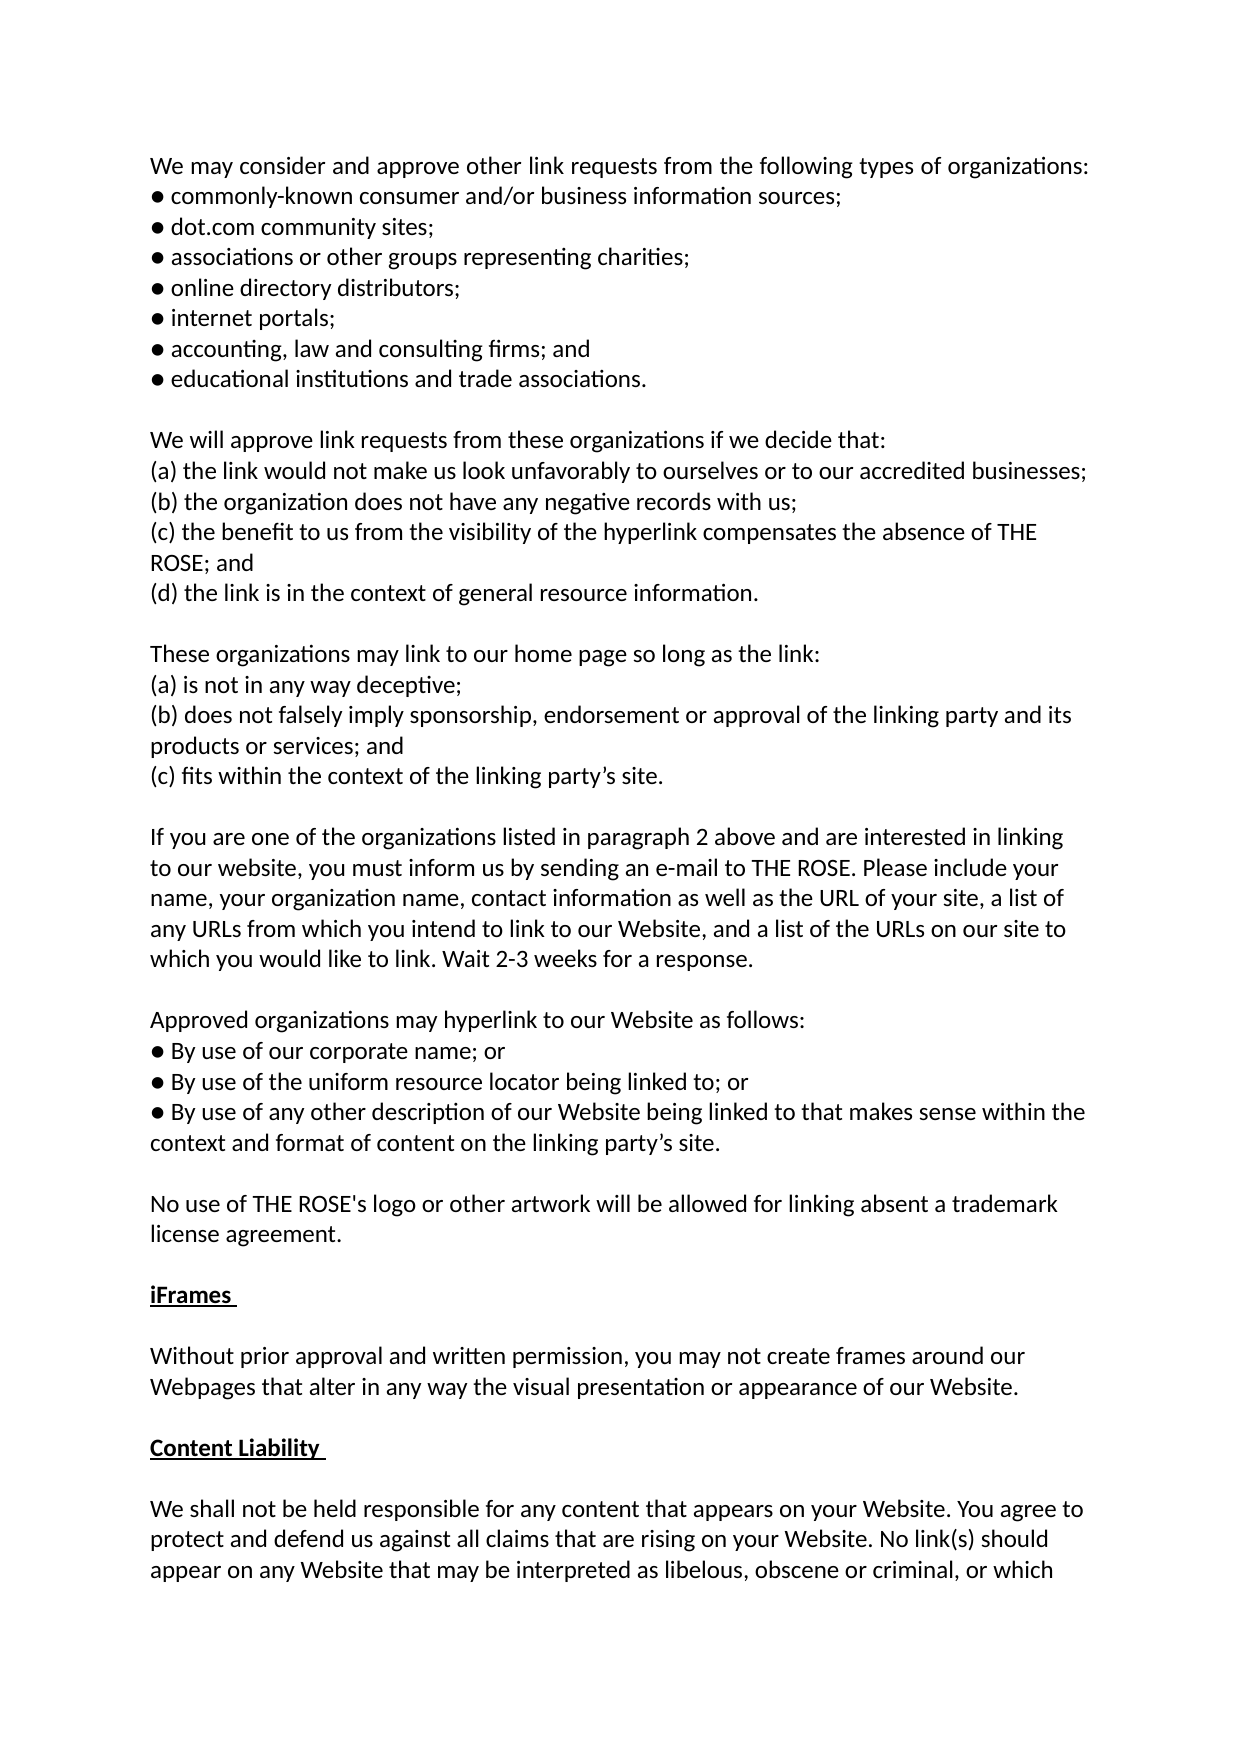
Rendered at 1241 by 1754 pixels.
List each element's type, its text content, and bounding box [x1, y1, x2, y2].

text ● By use of our corporate name; or [150, 1035, 1090, 1066]
text (a) is not in any way deceptive; [150, 669, 1090, 699]
text If you are one of the organizations listed in paragraph 2 above and are interested in linking to our website, you must inform us by sending an e-mail to THE ROSE. Please include your name, your organization name, contact information as well as the URL of your site, a list of any URLs from which you intend to link to our Website, and a list of the URLs on our site to which you would like to link. Wait 2-3 weeks for a response. [150, 821, 1090, 974]
text Content Liability [150, 1432, 1090, 1462]
text Without prior approval and written permission, you may not create frames around our Webpages that alter in any way the visual presentation or appearance of our Website. [150, 1340, 1090, 1401]
text (d) the link is in the context of general resource information. [150, 577, 1090, 608]
text (a) the link would not make us look unfavorably to ourselves or to our accredited businesses; (b) the organization does not have any negative records with us; [150, 455, 1090, 516]
text ● By use of any other description of our Website being linked to that makes sense within the context and format of content on the linking party’s site. [150, 1096, 1090, 1157]
text ● accounting, law and consulting firms; and [150, 333, 1090, 364]
text ● By use of the uniform resource locator being linked to; or [150, 1066, 1090, 1096]
text No use of THE ROSE's logo or other artwork will be allowed for linking absent a trademark license agreement. [150, 1188, 1090, 1249]
text ● associations or other groups representing charities; [150, 242, 1090, 272]
text (b) does not falsely imply sponsorship, endorsement or approval of the linking party and its products or services; and [150, 699, 1090, 760]
text Approved organizations may hyperlink to our Website as follows: [150, 1004, 1090, 1035]
text We will approve link requests from these organizations if we decide that: [150, 425, 1090, 455]
text (c) fits within the context of the linking party’s site. [150, 760, 1090, 791]
text iFrames [150, 1279, 1090, 1310]
text ● educational institutions and trade associations. [150, 364, 1090, 394]
text ● dot.com community sites; [150, 211, 1090, 242]
text ● online directory distributors; [150, 272, 1090, 303]
text ● internet portals; [150, 303, 1090, 333]
text These organizations may link to our home page so long as the link: [150, 638, 1090, 669]
text We may consider and approve other link requests from the following types of organizations: ● commonly-known consumer and/or business information sources; [150, 150, 1090, 211]
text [150, 1493, 1090, 1584]
text (c) the benefit to us from the visibility of the hyperlink compensates the absence of THE ROSE; and [150, 516, 1090, 577]
